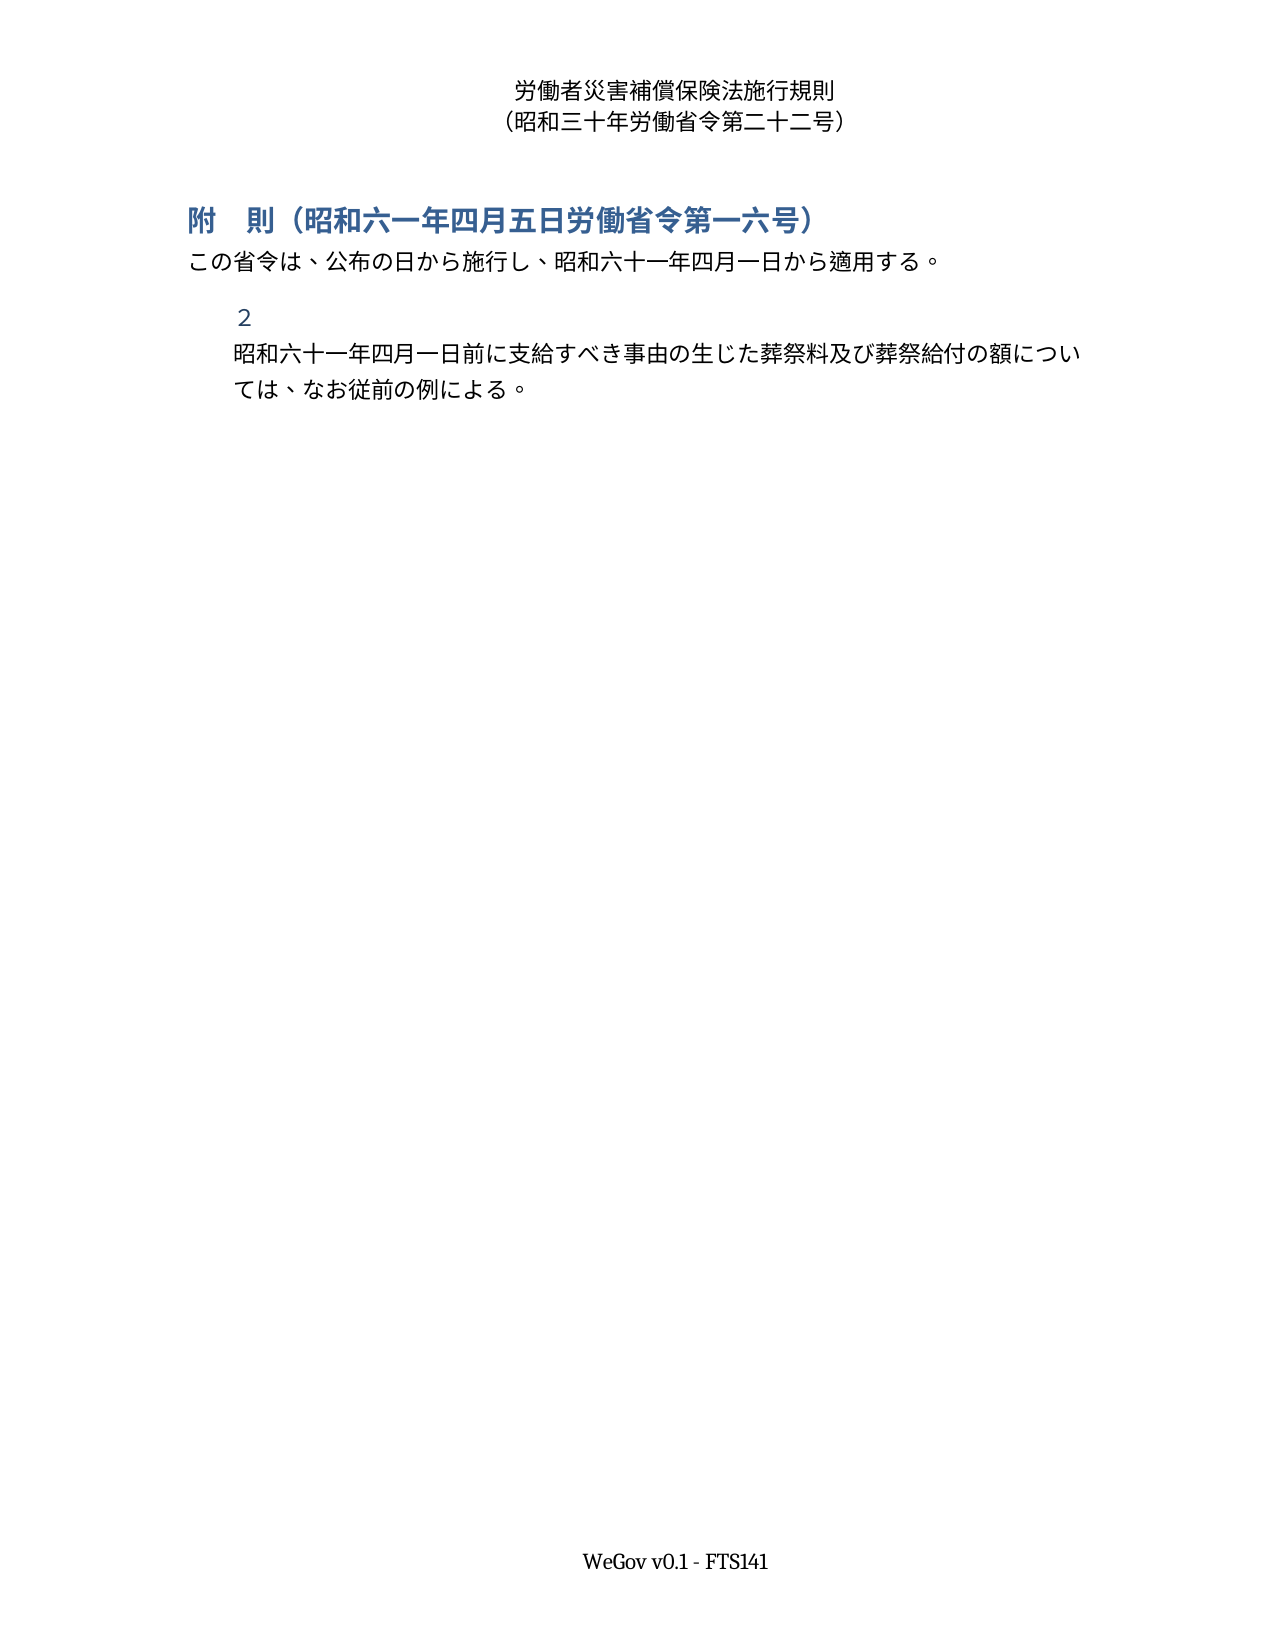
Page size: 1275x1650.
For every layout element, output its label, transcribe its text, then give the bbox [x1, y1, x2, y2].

subtitle 附 則（昭和六一年四月五日労働省令第一六号） [187, 200, 1087, 240]
text この省令は、公布の日から施行し、昭和六十一年四月一日から適用する。 [187, 246, 1087, 277]
subtitle ２ [233, 302, 1087, 334]
text 昭和六十一年四月一日前に支給すべき事由の生じた葬祭料及び葬祭給付の額については、なお従前の例による。 [233, 338, 1087, 406]
